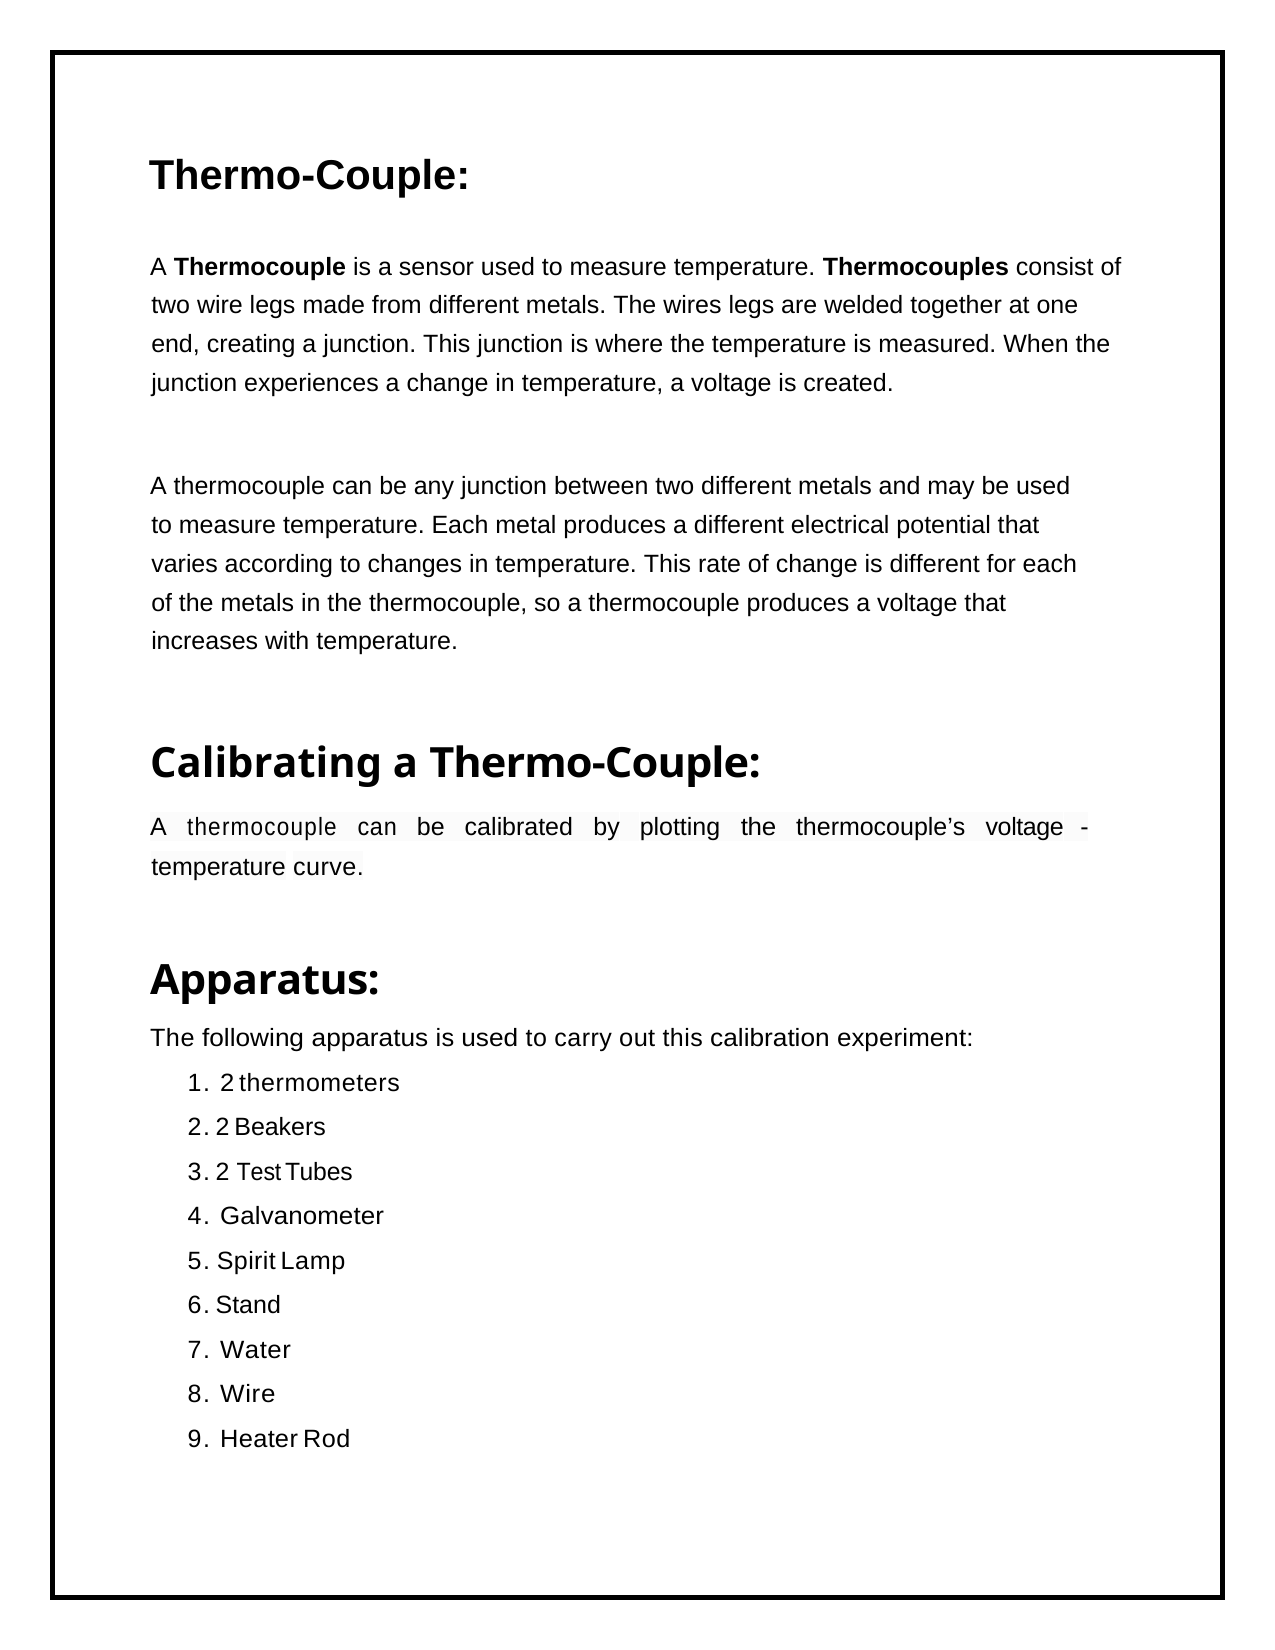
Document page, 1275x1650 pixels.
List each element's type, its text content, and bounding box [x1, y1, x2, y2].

list Spirit Lamp [187, 1247, 1125, 1275]
list Stand [187, 1291, 1125, 1319]
text Calibrating a Thermo-Couple: [150, 737, 1125, 788]
text Apparatus: [150, 955, 1125, 1004]
list 2 Test Tubes [187, 1158, 1125, 1186]
list Water [187, 1336, 1125, 1364]
list Galvanometer [187, 1202, 1125, 1230]
list 2 Beakers [187, 1113, 1125, 1141]
list Wire [187, 1381, 1125, 1408]
list 2 thermometers [187, 1069, 1125, 1097]
text Thermo-Couple: [148, 150, 1125, 198]
list Heater Rod [187, 1425, 1125, 1453]
text A thermocouple can be any junction between two different metals and may be used to measure temperature. Each metal produces a different electrical potential that varies according to changes in temperature. This rate of change is different for each of the metals in the thermocouple, so a thermocouple produces a voltage that increases with temperature. [150, 471, 1092, 655]
text A Thermocouple is a sensor used to measure temperature. Thermocouples consist of two wire legs made from different metals. The wires legs are welded together at one end, creating a junction. This junction is where the temperature is measured. When the junction experiences a change in temperature, a voltage is created. [150, 251, 1121, 396]
text A thermocouple can be calibrated by plotting the thermocouple’s voltage -temperature curve. [150, 804, 1089, 883]
text The following apparatus is used to carry out this calibration experiment: [150, 1024, 1125, 1052]
